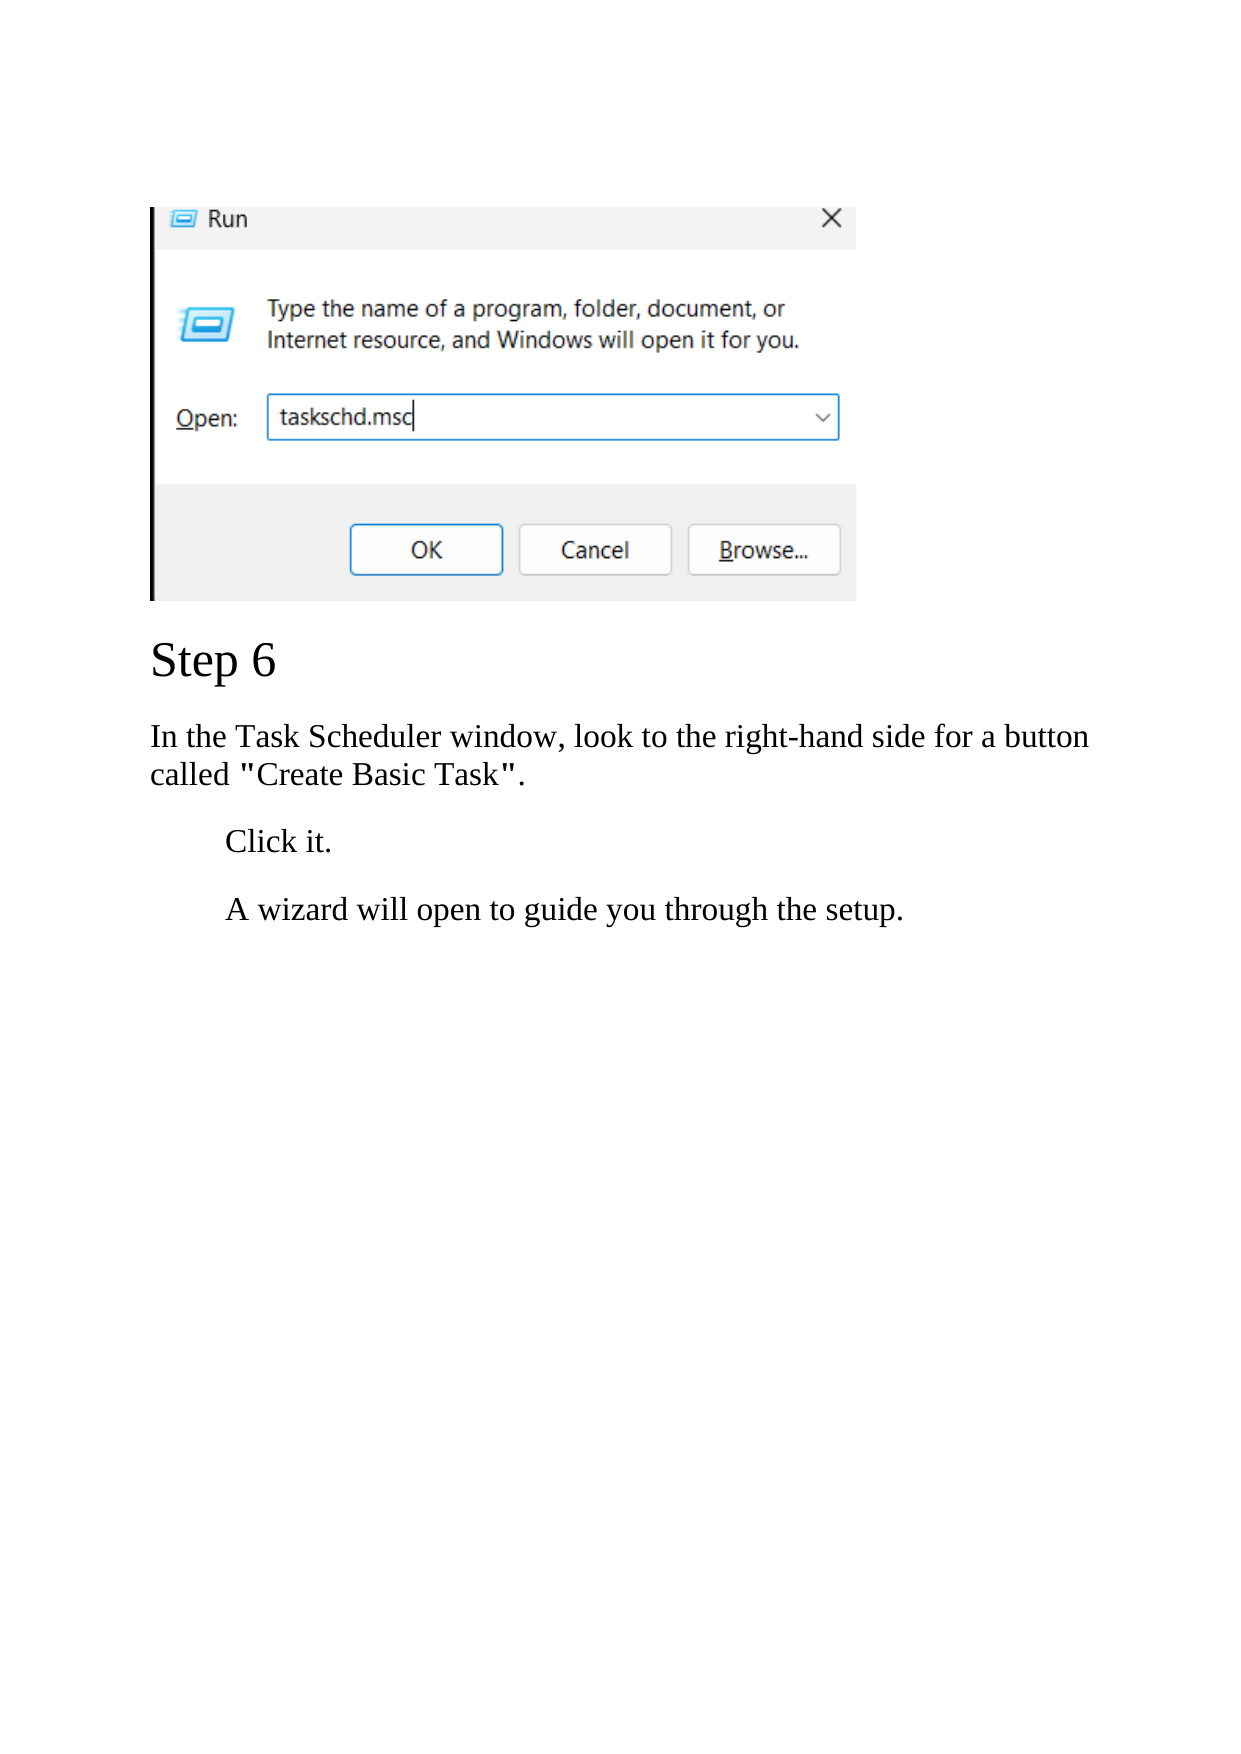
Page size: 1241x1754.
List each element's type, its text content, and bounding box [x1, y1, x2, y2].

picture [150, 207, 857, 601]
text Step 6 [150, 629, 1090, 687]
text In the Task Scheduler window, look to the right-hand side for a button called "Create Basic Task". [150, 716, 1090, 793]
text Click it. [225, 822, 1090, 860]
text A wizard will open to guide you through the setup. [225, 889, 1090, 928]
